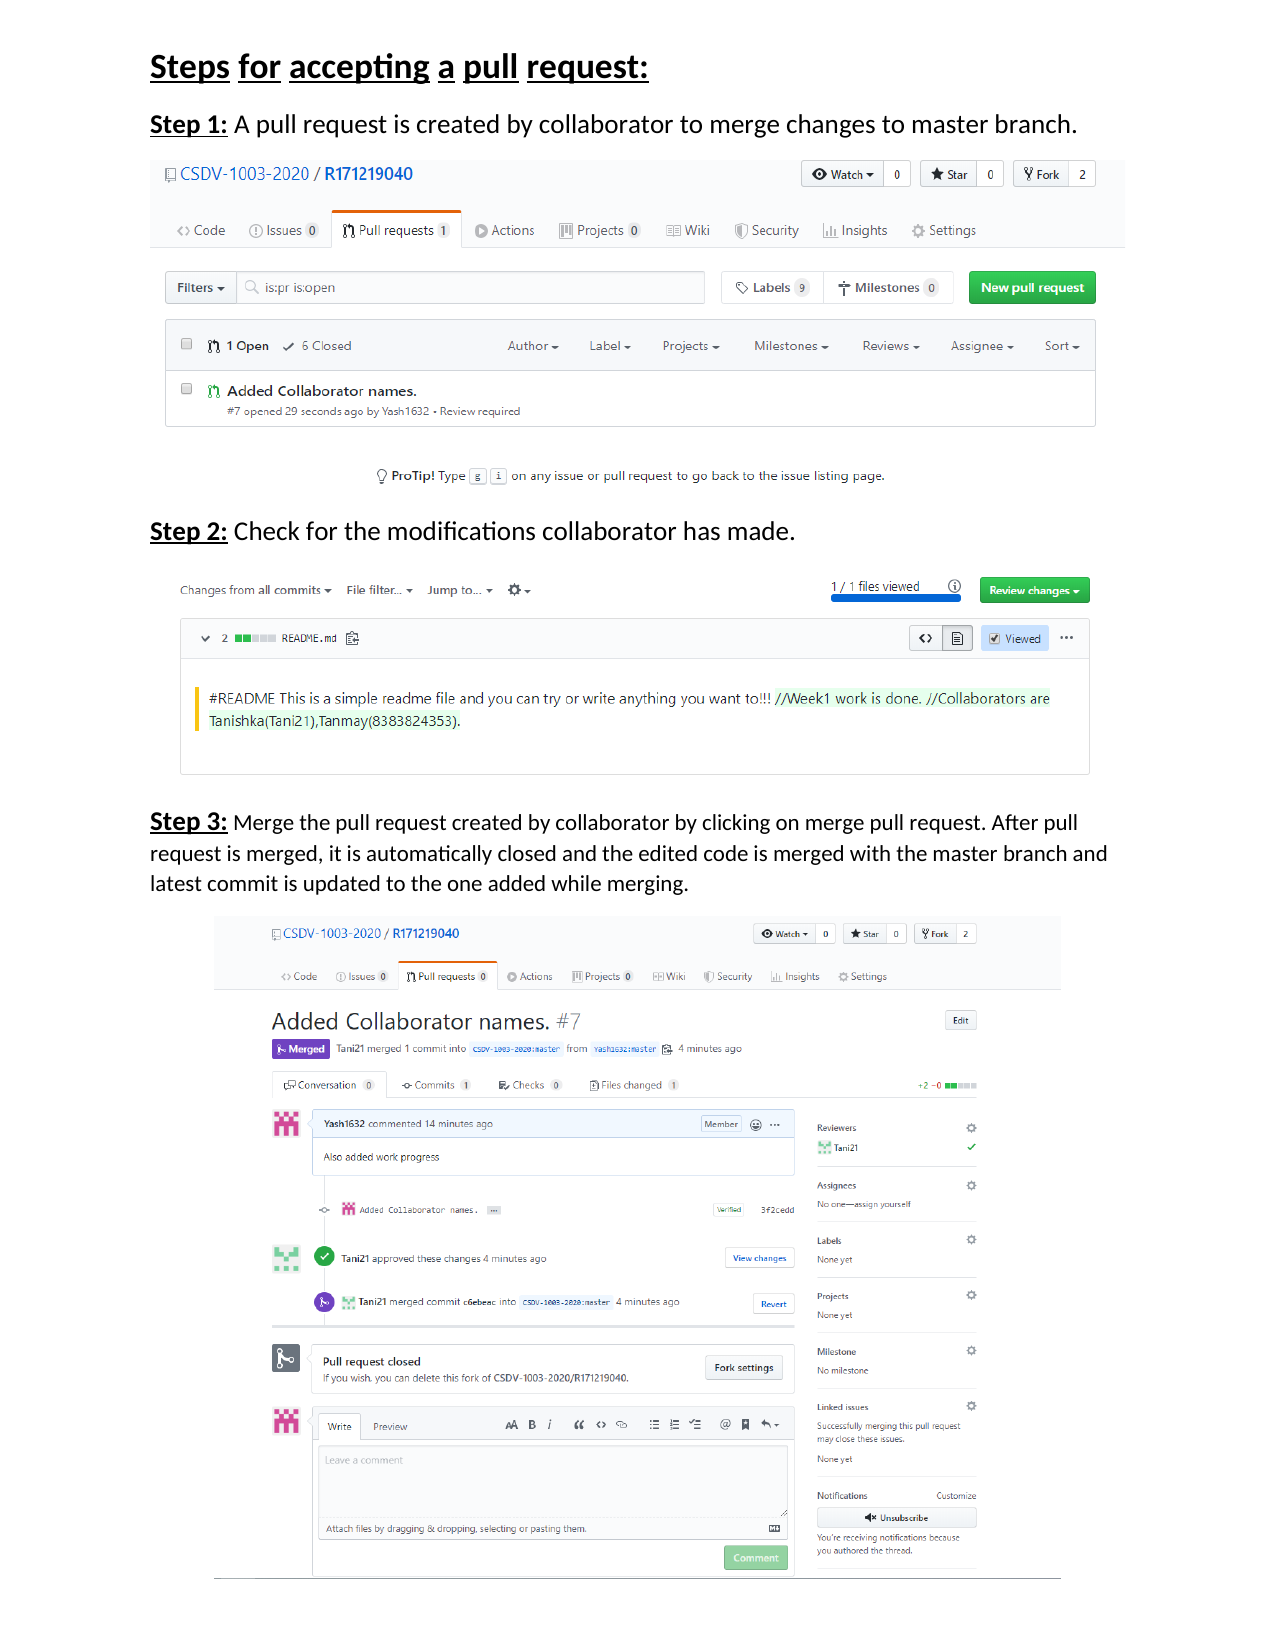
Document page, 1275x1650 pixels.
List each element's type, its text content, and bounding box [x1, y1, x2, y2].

text Step 3: Merge the pull request created by collaborator by clicking on merge pull request. After pull request is merged, it is automatically closed and the edited code is merged with the master branch and latest commit is updated to the one added while merging. [150, 804, 1125, 897]
picture [150, 160, 1125, 496]
picture [214, 916, 1061, 1579]
picture [150, 566, 1125, 786]
text Step 2: Check for the modifications collaborator has made. [150, 514, 1125, 547]
text Step 1: A pull request is created by collaborator to merge changes to master branch. [150, 108, 1125, 141]
text Steps for accepting a pull request: [150, 44, 1125, 88]
